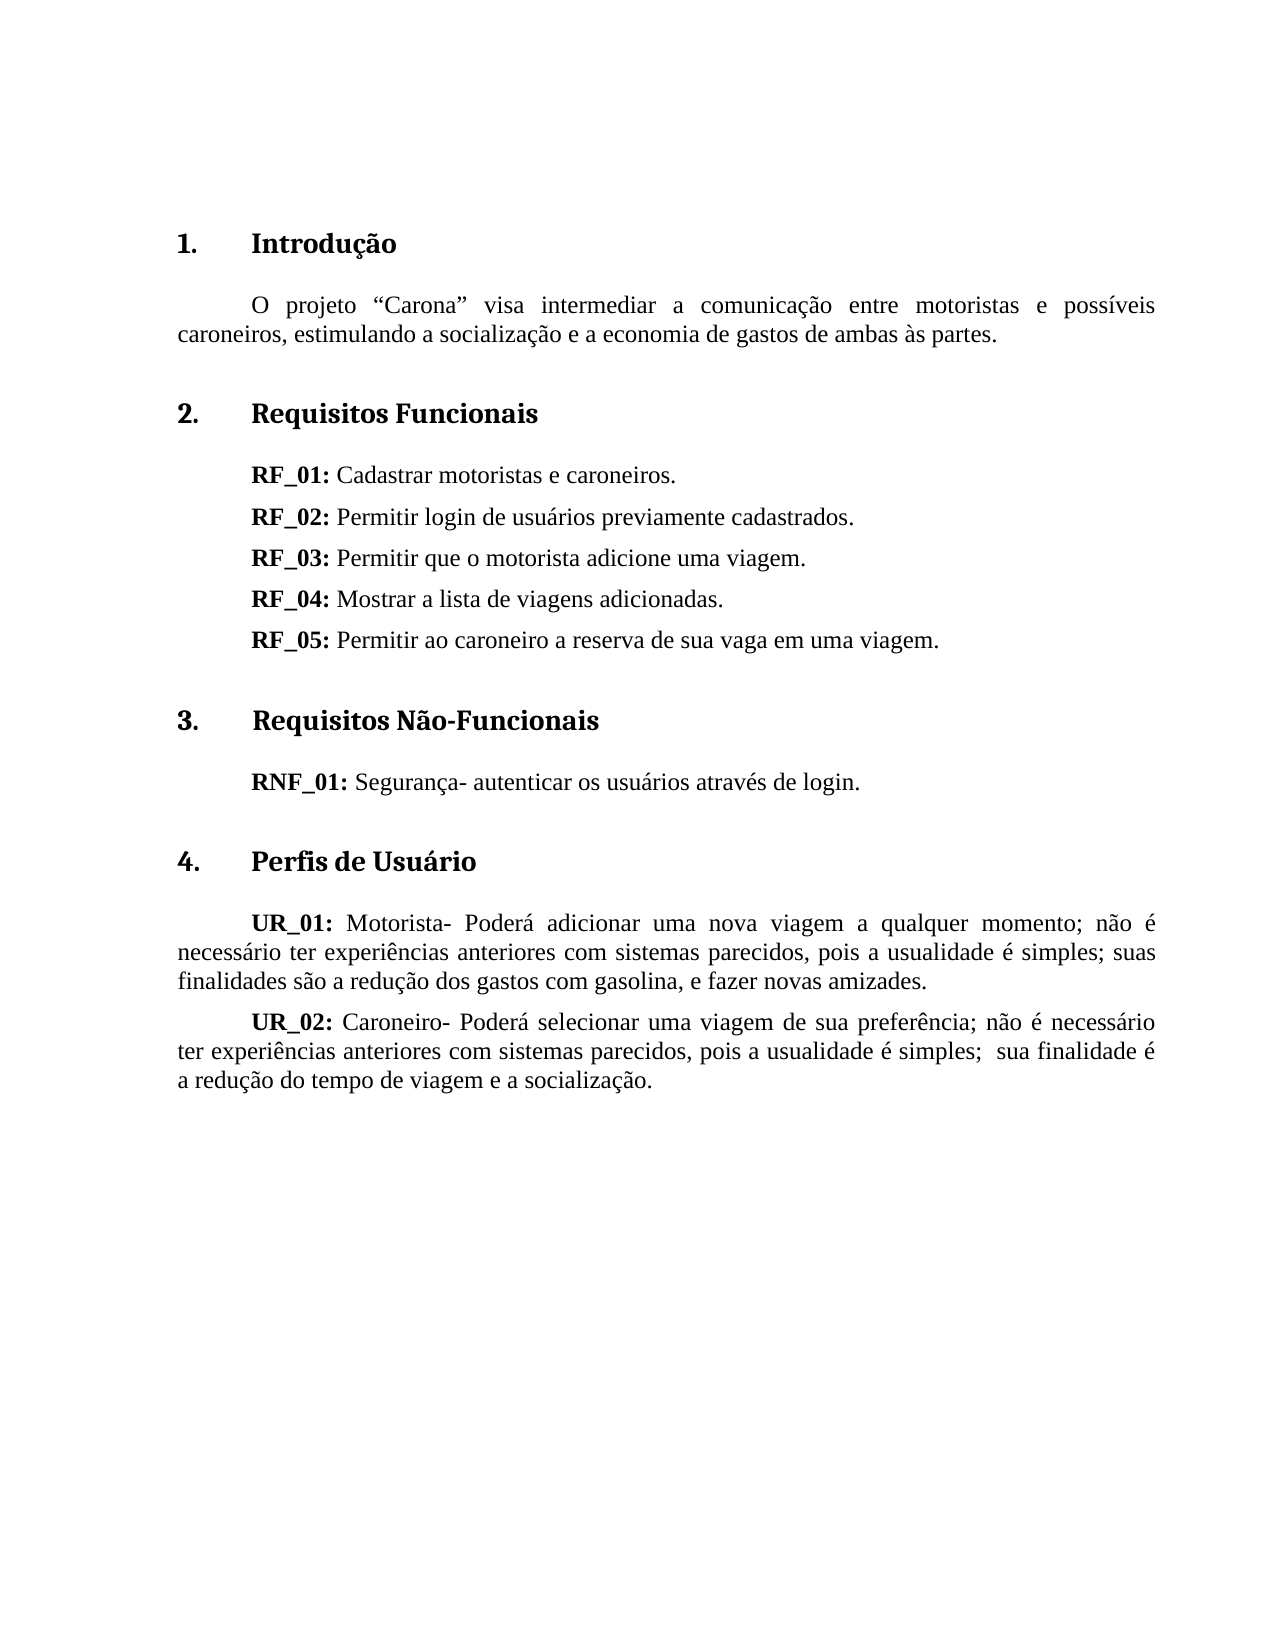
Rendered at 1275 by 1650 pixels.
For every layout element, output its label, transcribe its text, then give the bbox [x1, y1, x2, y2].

text RF_04: Mostrar a lista de viagens adicionadas. [177, 584, 1157, 613]
text RF_01: Cadastrar motoristas e caroneiros. [177, 460, 1157, 489]
text O projeto “Carona” visa intermediar a comunicação entre motoristas e possíveis caroneiros, estimulando a socialização e a economia de gastos de ambas às partes. [177, 290, 1157, 347]
subtitle Introdução [177, 227, 1157, 261]
text RF_03: Permitir que o motorista adicione uma viagem. [177, 543, 1157, 572]
subtitle Perfis de Usuário [177, 846, 1157, 879]
text RF_02: Permitir login de usuários previamente cadastrados. [177, 502, 1157, 530]
text RNF_01: Segurança- autenticar os usuários através de login. [177, 767, 1157, 796]
text RF_05: Permitir ao caroneiro a reserva de sua vaga em uma viagem. [177, 625, 1157, 654]
subtitle Requisitos Funcionais [177, 397, 1157, 431]
subtitle Requisitos Não-Funcionais [177, 704, 1157, 738]
text UR_01: Motorista- Poderá adicionar uma nova viagem a qualquer momento; não é necessário ter experiências anteriores com sistemas parecidos, pois a usualidade é simples; suas finalidades são a redução dos gastos com gasolina, e fazer novas amizades. [177, 908, 1157, 995]
text UR_02: Caroneiro- Poderá selecionar uma viagem de sua preferência; não é necessário ter experiências anteriores com sistemas parecidos, pois a usualidade é simples; sua finalidade é a redução do tempo de viagem e a socialização. [177, 1007, 1157, 1093]
